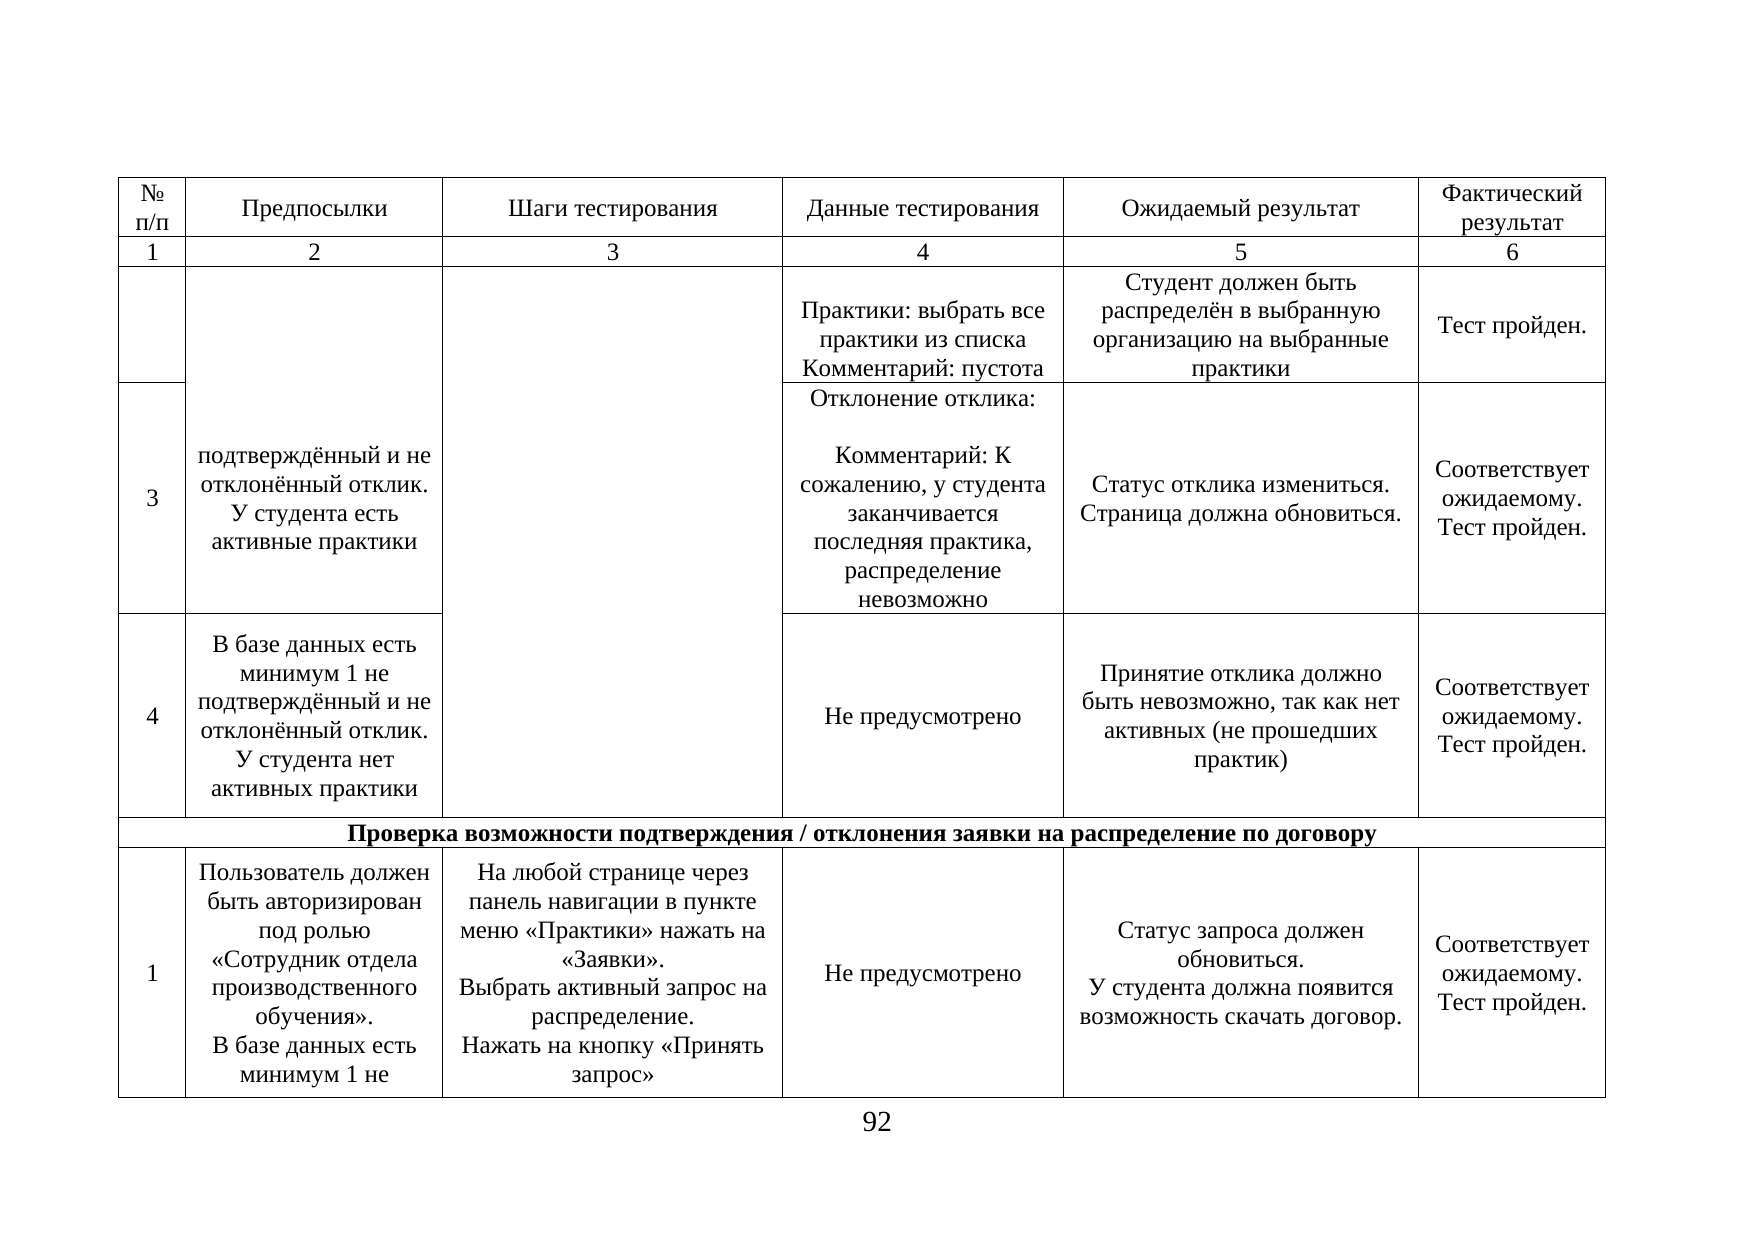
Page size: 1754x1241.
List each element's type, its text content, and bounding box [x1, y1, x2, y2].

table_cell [783, 267, 1063, 382]
table_cell Проверка возможности подтверждения / отклонения заявки на распределение по договору [119, 818, 1605, 847]
table_header Шаги тестирования [443, 178, 782, 236]
table_header № п/п [119, 178, 185, 236]
table_header Предпосылки [186, 178, 442, 236]
table_cell Отклонение отклика: Комментарий: К сожалению, у студента заканчивается последняя практика, распределение невозможно [783, 383, 1063, 613]
table_cell 3 [119, 383, 185, 613]
table_header Данные тестирования [783, 178, 1063, 236]
table_cell 4 [119, 614, 185, 817]
table_header Ожидаемый результат [1064, 178, 1418, 236]
table_cell Не предусмотрено [783, 614, 1063, 817]
table_cell 2 [119, 267, 185, 382]
table_header Фактический результат [1419, 178, 1605, 236]
table_cell 6 [1419, 237, 1605, 266]
table_cell Соответствует ожидаемому. Тест пройден. [1419, 848, 1605, 1097]
table_cell Соответствует ожидаемому. Тест пройден. [1419, 614, 1605, 817]
table_cell Статус запроса должен обновиться. У студента должна появится возможность скачать договор. [1064, 848, 1418, 1097]
table_cell 2 [186, 237, 442, 266]
table_cell 3 [443, 237, 782, 266]
table_cell В базе данных есть минимум 1 не подтверждённый и не отклонённый отклик. У студента нет активных практики [186, 614, 442, 817]
table_cell Принятие отклика должно быть невозможно, так как нет активных (не прошедших практик) [1064, 614, 1418, 817]
table_cell 1 [119, 237, 185, 266]
table_cell Соответствует ожидаемому. Тест пройден. [1419, 383, 1605, 613]
table_cell 4 [783, 237, 1063, 266]
table_cell На любой странице через панель навигации в пункте меню «Практики» нажать на «Заявки». Выбрать активный запрос на распределение. Нажать на кнопку «Принять запрос» [443, 848, 782, 1097]
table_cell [1064, 267, 1418, 382]
table_cell 1 [119, 848, 185, 1097]
table_cell Статус отклика измениться. Страница должна обновиться. [1064, 383, 1418, 613]
table_cell Соответствует ожидаемому. Тест пройден. [1419, 267, 1605, 382]
table_cell 5 [1064, 237, 1418, 266]
table_cell Не предусмотрено [783, 848, 1063, 1097]
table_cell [186, 848, 442, 1097]
